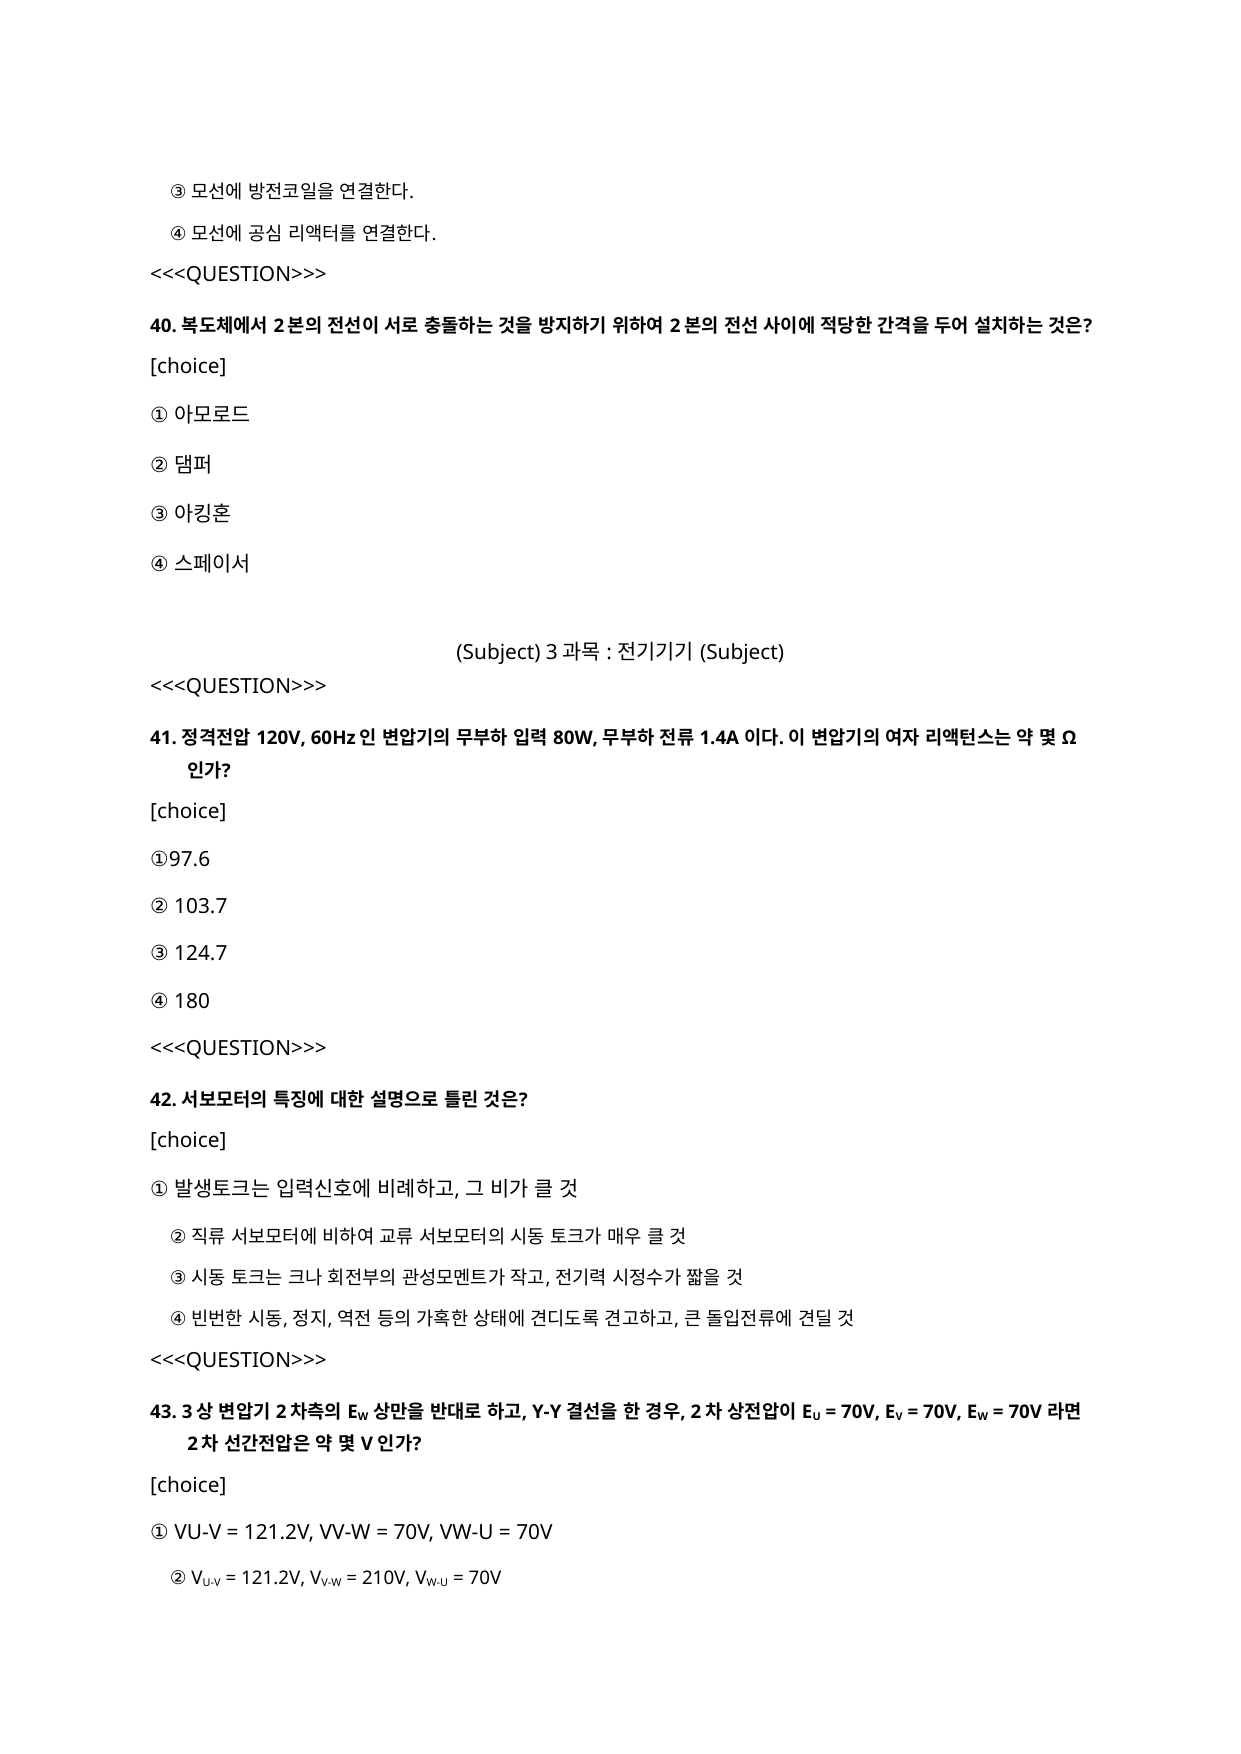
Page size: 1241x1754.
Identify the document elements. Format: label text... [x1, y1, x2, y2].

text 41. 정격전압 120V, 60Hz인 변압기의 무부하 입력 80W, 무부하 전류 1.4A 이다. 이 변압기의 여자 리액턴스는 약 몇 Ω 인가? [150, 723, 1090, 783]
text ② VU-V = 121.2V, VV-W = 210V, VW-U = 70V [150, 1564, 1090, 1590]
text ④ 스페이서 [150, 547, 1090, 577]
text [choice] [150, 797, 1090, 825]
text <<<QUESTION>>> [150, 259, 1090, 287]
text ③ 시동 토크는 크나 회전부의 관성모멘트가 작고, 전기력 시정수가 짧을 것 [150, 1263, 1090, 1290]
text ① VU-V = 121.2V, VV-W = 70V, VW-U = 70V [150, 1517, 1090, 1546]
text <<<QUESTION>>> [150, 1033, 1090, 1061]
text ② 직류 서보모터에 비하여 교류 서보모터의 시동 토크가 매우 클 것 [150, 1222, 1090, 1249]
text ④ 모선에 공심 리액터를 연결한다. [150, 218, 1090, 245]
text ② 103.7 [150, 891, 1090, 919]
text ④ 180 [150, 986, 1090, 1014]
text ③ 아킹혼 [150, 497, 1090, 528]
text <<<QUESTION>>> [150, 1345, 1090, 1373]
text 43. 3상 변압기 2차측의 EW 상만을 반대로 하고, Y-Y 결선을 한 경우, 2차 상전압이 EU = 70V, EV = 70V, EW = 70V 라면 2차 선간전압은 약 몇 V 인가? [150, 1396, 1090, 1456]
text ① 아모로드 [150, 399, 1090, 429]
text ①97.6 [150, 844, 1090, 872]
text 40. 복도체에서 2본의 전선이 서로 충돌하는 것을 방지하기 위하여 2본의 전선 사이에 적당한 간격을 두어 설치하는 것은? [150, 311, 1090, 338]
text 42. 서보모터의 특징에 대한 설명으로 틀린 것은? [150, 1084, 1090, 1112]
text [choice] [150, 1125, 1090, 1154]
text ② 댐퍼 [150, 448, 1090, 478]
text (Subject) 3과목 : 전기기기 (Subject) [150, 635, 1090, 666]
text ③ 124.7 [150, 938, 1090, 967]
text [choice] [150, 1470, 1090, 1498]
text <<<QUESTION>>> [150, 672, 1090, 700]
text ③ 모선에 방전코일을 연결한다. [150, 177, 1090, 204]
text [choice] [150, 351, 1090, 380]
text ① 발생토크는 입력신호에 비례하고, 그 비가 클 것 [150, 1173, 1090, 1203]
text ④ 빈번한 시동, 정지, 역전 등의 가혹한 상태에 견디도록 견고하고, 큰 돌입전류에 견딜 것 [150, 1304, 1090, 1331]
